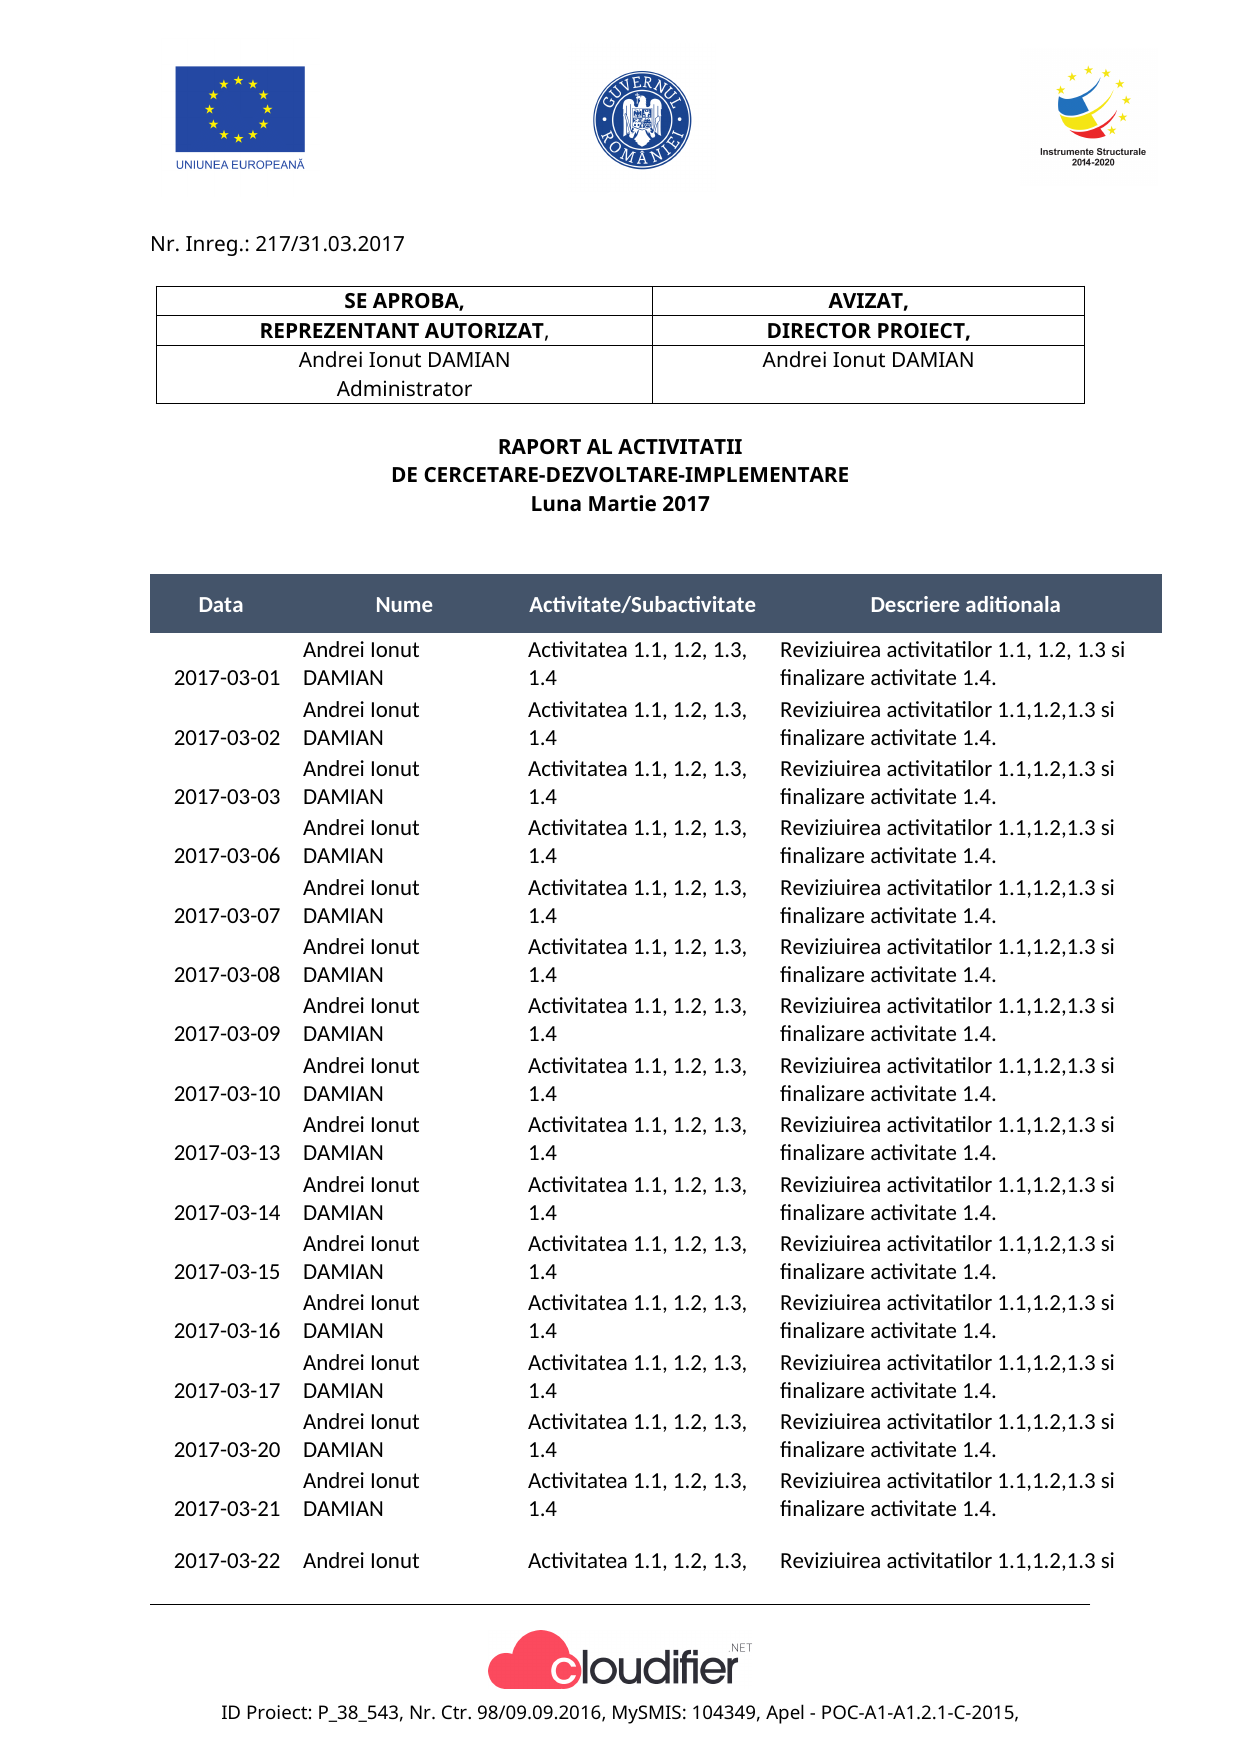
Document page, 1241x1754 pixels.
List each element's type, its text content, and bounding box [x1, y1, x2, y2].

table_header Nume [292, 574, 517, 633]
table_cell Reviziuirea activitatilor 1.1,1.2,1.3 si finalizare activitate 1.4. [769, 1524, 1162, 1576]
table_cell Andrei Ionut DAMIAN [292, 752, 517, 812]
table_cell Activitatea 1.1, 1.2, 1.3, 1.4 [517, 752, 769, 812]
table_cell Reviziuirea activitatilor 1.1,1.2,1.3 si finalizare activitate 1.4. [769, 1168, 1162, 1227]
table_cell 2017-03-21 [150, 1465, 292, 1524]
table_cell Activitatea 1.1, 1.2, 1.3, 1.4 [517, 693, 769, 752]
table_cell Andrei Ionut DAMIAN [292, 1227, 517, 1287]
table_cell Andrei Ionut DAMIAN [653, 346, 1084, 402]
table_cell Reviziuirea activitatilor 1.1,1.2,1.3 si finalizare activitate 1.4. [769, 871, 1162, 930]
table_cell Reviziuirea activitatilor 1.1,1.2,1.3 si finalizare activitate 1.4. [769, 812, 1162, 871]
table_cell Activitatea 1.1, 1.2, 1.3, 1.4 [517, 871, 769, 930]
table_cell Activitatea 1.1, 1.2, 1.3, 1.4 [517, 1227, 769, 1287]
table_cell 2017-03-22 [150, 1524, 292, 1576]
table_cell 2017-03-06 [150, 812, 292, 871]
table_cell Activitatea 1.1, 1.2, 1.3, 1.4 [517, 1465, 769, 1524]
table_cell Andrei Ionut DAMIAN [292, 930, 517, 990]
table_header Activitate/Subactivitate [517, 574, 769, 633]
table_cell Reviziuirea activitatilor 1.1, 1.2, 1.3 si finalizare activitate 1.4. [769, 634, 1162, 693]
table_cell Andrei Ionut DAMIAN [292, 1109, 517, 1168]
table_header AVIZAT, [653, 287, 1084, 315]
table_cell 2017-03-10 [150, 1049, 292, 1108]
table_cell 2017-03-08 [150, 930, 292, 990]
table_header SE APROBA, [157, 287, 652, 315]
table_cell Andrei Ionut DAMIAN [292, 1405, 517, 1465]
table_header Descriere aditionala [769, 574, 1162, 633]
table_cell Andrei Ionut DAMIAN [292, 812, 517, 871]
table_cell Andrei Ionut DAMIAN [292, 1524, 517, 1576]
text Nr. Inreg.: 217/31.03.2017 [150, 229, 1090, 257]
table_cell Andrei Ionut DAMIAN [292, 990, 517, 1049]
table_cell 2017-03-20 [150, 1405, 292, 1465]
table_cell 2017-03-16 [150, 1287, 292, 1346]
table_header Data [150, 574, 292, 633]
table_cell Reviziuirea activitatilor 1.1,1.2,1.3 si finalizare activitate 1.4. [769, 930, 1162, 990]
table_cell Activitatea 1.1, 1.2, 1.3, 1.4 [517, 1049, 769, 1108]
table_cell Activitatea 1.1, 1.2, 1.3, 1.4 [517, 1168, 769, 1227]
table_cell Reviziuirea activitatilor 1.1,1.2,1.3 si finalizare activitate 1.4. [769, 1346, 1162, 1405]
table_cell 2017-03-01 [150, 634, 292, 693]
table_cell Andrei Ionut DAMIAN [292, 1168, 517, 1227]
table_cell Reviziuirea activitatilor 1.1,1.2,1.3 si finalizare activitate 1.4. [769, 990, 1162, 1049]
table_cell Reviziuirea activitatilor 1.1,1.2,1.3 si finalizare activitate 1.4. [769, 1227, 1162, 1287]
table_cell Activitatea 1.1, 1.2, 1.3, 1.4 [517, 930, 769, 990]
table_cell Reviziuirea activitatilor 1.1,1.2,1.3 si finalizare activitate 1.4. [769, 1405, 1162, 1465]
table_cell Andrei Ionut DAMIAN [292, 1465, 517, 1524]
table_cell REPREZENTANT AUTORIZAT, [157, 316, 652, 344]
table_cell Andrei Ionut DAMIAN [292, 1287, 517, 1346]
picture [1020, 48, 1158, 186]
table_cell Reviziuirea activitatilor 1.1,1.2,1.3 si finalizare activitate 1.4. [769, 1109, 1162, 1168]
table_cell Andrei Ionut DAMIAN Administrator [157, 346, 652, 402]
table_cell Activitatea 1.1, 1.2, 1.3, 1.4 [517, 1405, 769, 1465]
text RAPORT AL ACTIVITATII [150, 432, 1090, 460]
table_cell Activitatea 1.1, 1.2, 1.3, 1.4 [517, 1524, 769, 1576]
table_cell 2017-03-15 [150, 1227, 292, 1287]
table_cell Activitatea 1.1, 1.2, 1.3, 1.4 [517, 812, 769, 871]
table_cell Andrei Ionut DAMIAN [292, 1346, 517, 1405]
table_cell 2017-03-13 [150, 1109, 292, 1168]
table_cell 2017-03-03 [150, 752, 292, 812]
table_cell Reviziuirea activitatilor 1.1,1.2,1.3 si finalizare activitate 1.4. [769, 752, 1162, 812]
table_cell 2017-03-09 [150, 990, 292, 1049]
table_cell 2017-03-14 [150, 1168, 292, 1227]
table_cell Reviziuirea activitatilor 1.1,1.2,1.3 si finalizare activitate 1.4. [769, 1049, 1162, 1108]
picture [567, 43, 716, 192]
table_cell Andrei Ionut DAMIAN [292, 871, 517, 930]
table_cell Andrei Ionut DAMIAN [292, 1049, 517, 1108]
text Luna Martie 2017 [150, 489, 1090, 517]
table_cell Reviziuirea activitatilor 1.1,1.2,1.3 si finalizare activitate 1.4. [769, 1287, 1162, 1346]
table_cell Reviziuirea activitatilor 1.1,1.2,1.3 si finalizare activitate 1.4. [769, 693, 1162, 752]
table_cell 2017-03-02 [150, 693, 292, 752]
table_cell Andrei Ionut DAMIAN [292, 693, 517, 752]
text DE CERCETARE-DEZVOLTARE-IMPLEMENTARE [150, 460, 1090, 489]
table_cell 2017-03-07 [150, 871, 292, 930]
table_cell Activitatea 1.1, 1.2, 1.3, 1.4 [517, 1287, 769, 1346]
table_cell DIRECTOR PROIECT, [653, 316, 1084, 344]
table_cell Activitatea 1.1, 1.2, 1.3, 1.4 [517, 634, 769, 693]
table_cell 2017-03-17 [150, 1346, 292, 1405]
picture [488, 1630, 753, 1689]
table_cell Reviziuirea activitatilor 1.1,1.2,1.3 si finalizare activitate 1.4. [769, 1465, 1162, 1524]
table_cell Activitatea 1.1, 1.2, 1.3, 1.4 [517, 1109, 769, 1168]
table_cell Activitatea 1.1, 1.2, 1.3, 1.4 [517, 1346, 769, 1405]
picture [161, 38, 320, 197]
table_cell Activitatea 1.1, 1.2, 1.3, 1.4 [517, 990, 769, 1049]
table_cell Andrei Ionut DAMIAN [292, 634, 517, 693]
